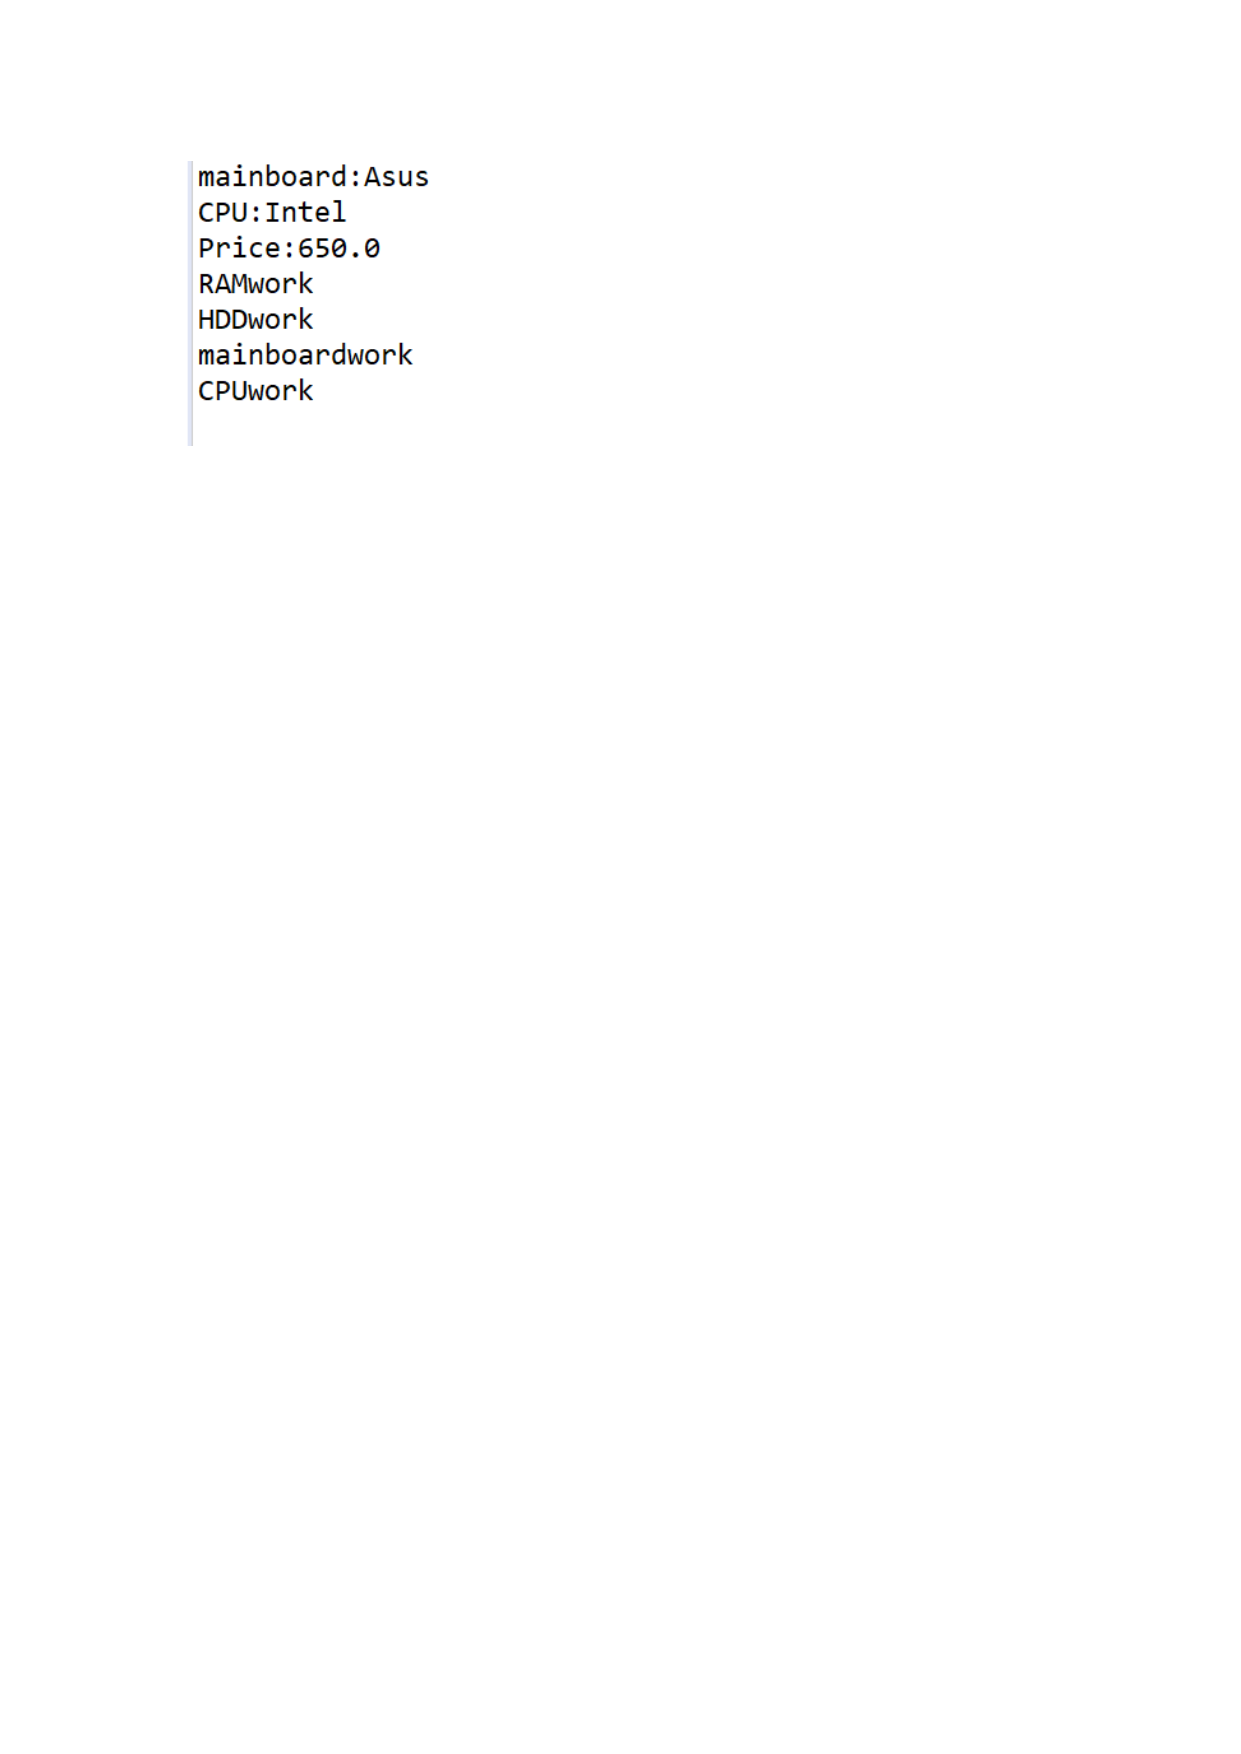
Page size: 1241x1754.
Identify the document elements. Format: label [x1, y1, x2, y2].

picture [187, 161, 594, 446]
